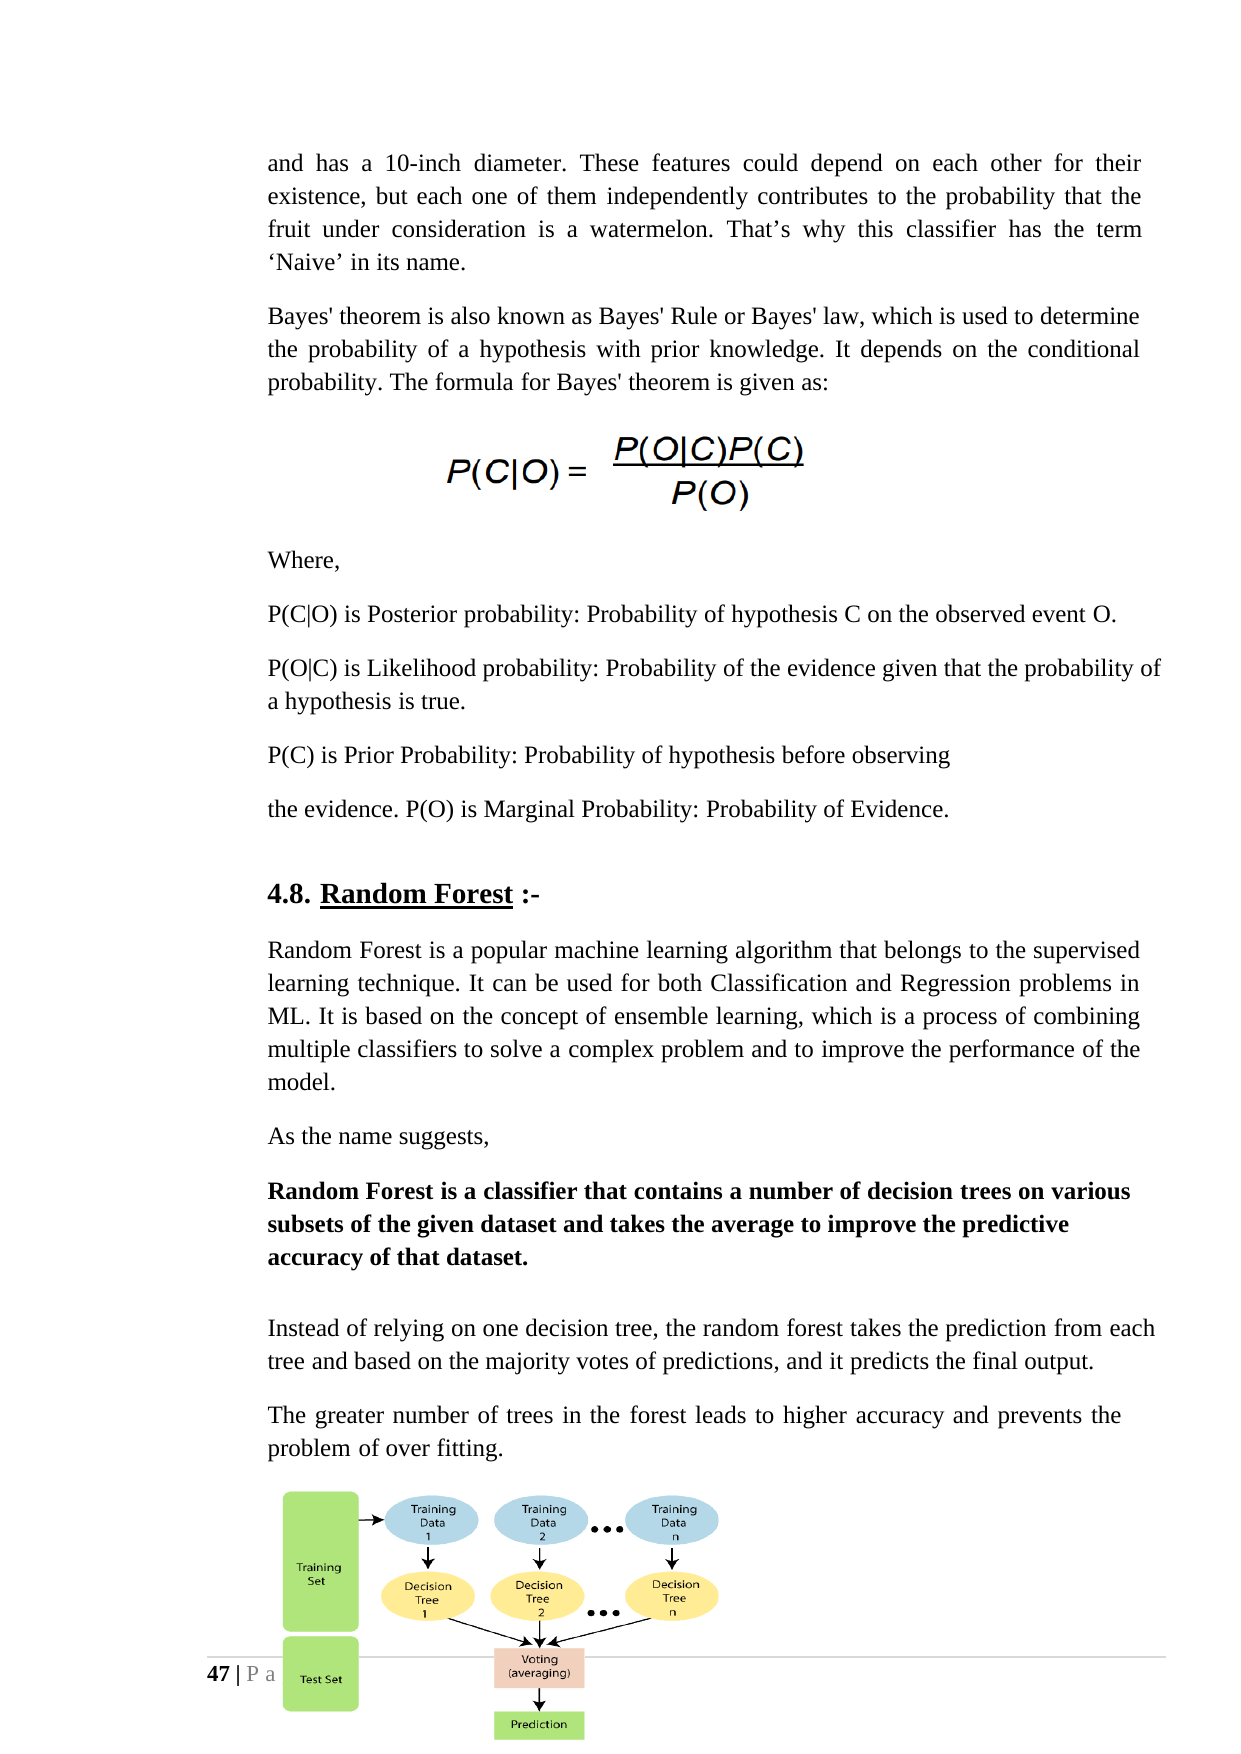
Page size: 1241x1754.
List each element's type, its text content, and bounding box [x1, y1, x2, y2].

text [267, 148, 1142, 276]
text P(C) is Prior Probability: Probability of hypothesis before observing the evidence. P(O) is Marginal Probability: Probability of Evidence. [267, 740, 987, 823]
text As the name suggests, [267, 1121, 1166, 1150]
text P(C|O) is Posterior probability: Probability of hypothesis C on the observed event O. [267, 599, 1166, 628]
text The greater number of trees in the forest leads to higher accuracy and prevents the problem of over fitting. [267, 1400, 1166, 1462]
text Bayes' theorem is also known as Bayes' Rule or Bayes' law, which is used to determine the probability of a hypothesis with prior knowledge. It depends on the conditional probability. The formula for Bayes' theorem is given as: [267, 301, 1142, 396]
text Instead of relying on one decision tree, the random forest takes the prediction from each tree and based on the majority votes of predictions, and it predicts the final output. [267, 1313, 1166, 1375]
picture [446, 436, 804, 511]
subtitle Random Forest :- [267, 876, 1166, 910]
subtitle Random Forest is a classifier that contains a number of decision trees on various subsets of the given dataset and takes the average to improve the predictive accuracy of that dataset. [267, 1176, 1166, 1271]
text P(O|C) is Likelihood probability: Probability of the evidence given that the probability of a hypothesis is true. [267, 653, 1166, 715]
picture [282, 1491, 719, 1740]
text Where, [267, 545, 1166, 574]
text Random Forest is a popular machine learning algorithm that belongs to the supervised learning technique. It can be used for both Classification and Regression problems in ML. It is based on the concept of ensemble learning, which is a process of combining multiple classifiers to solve a complex problem and to improve the performance of the model. [267, 935, 1141, 1096]
